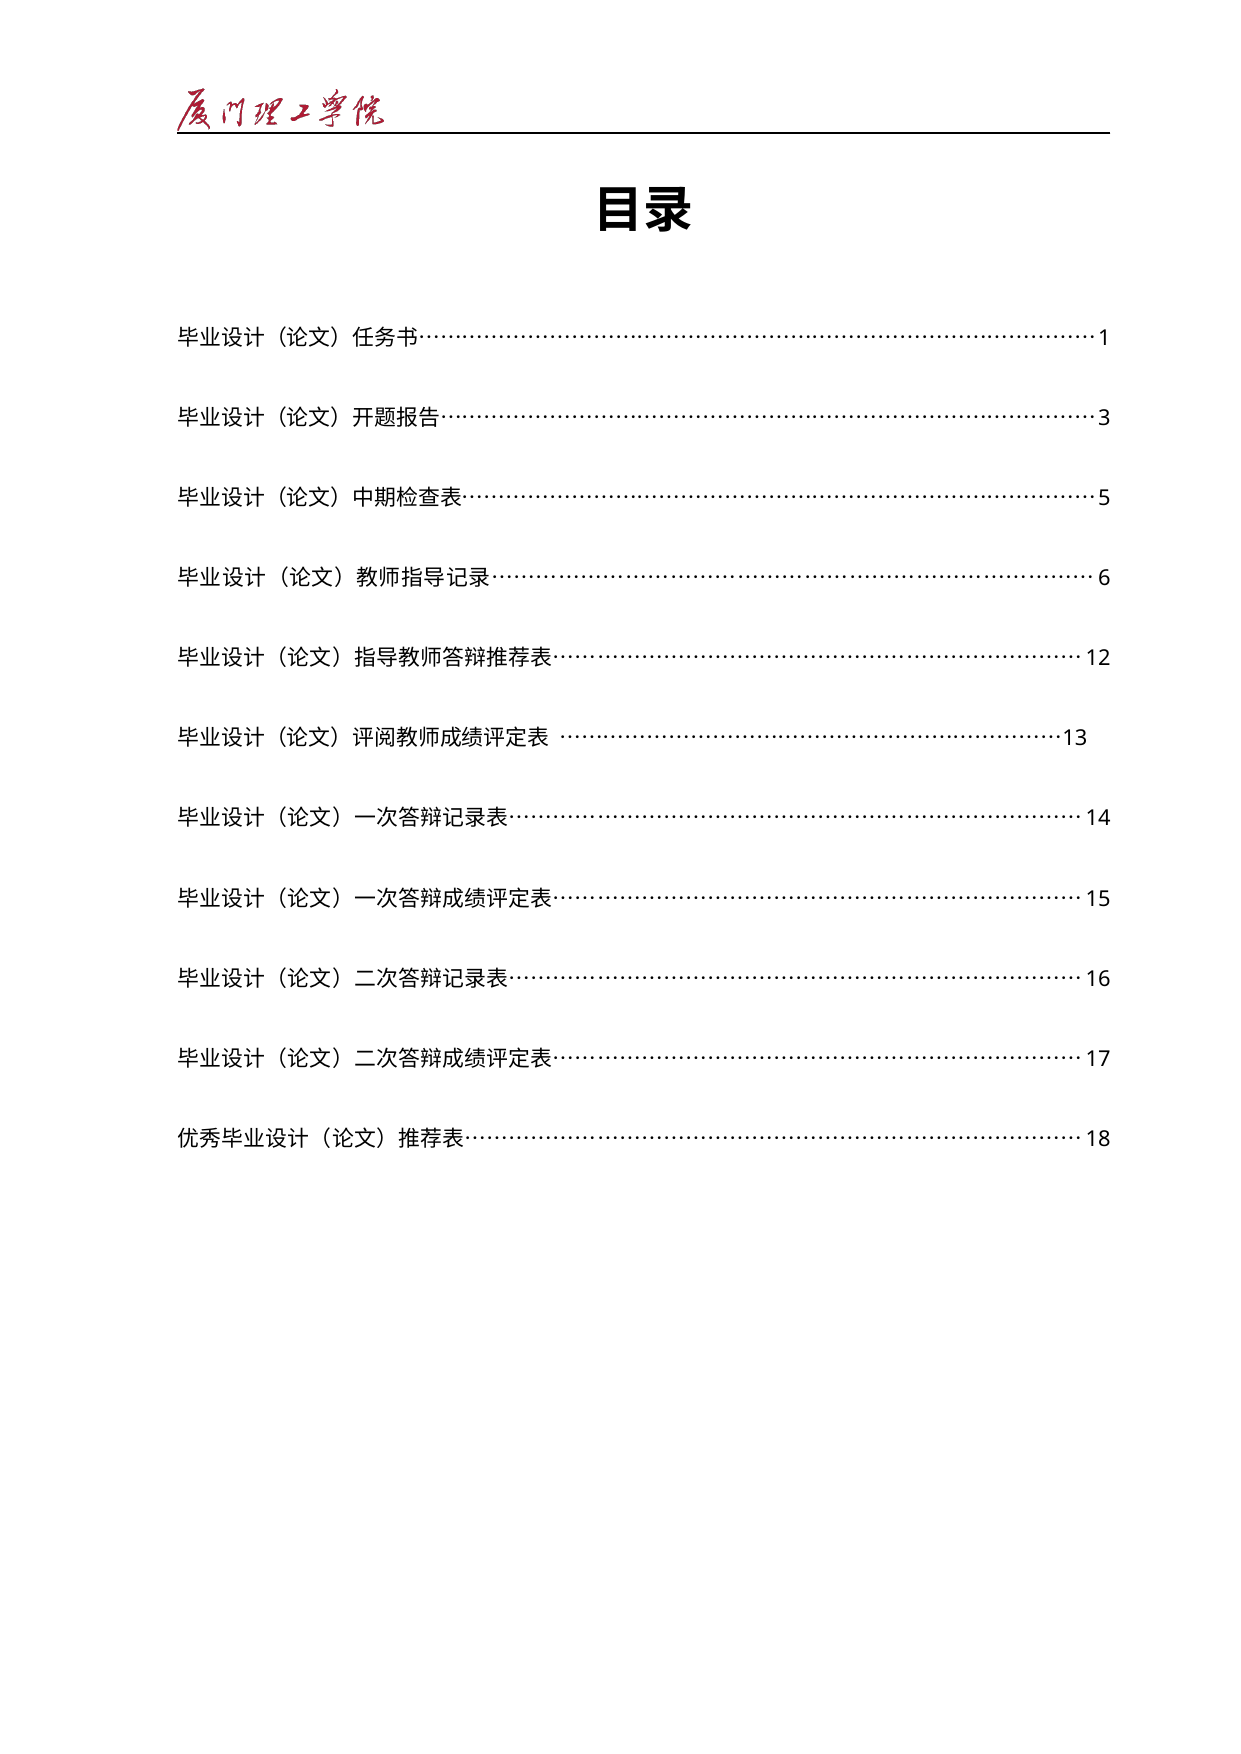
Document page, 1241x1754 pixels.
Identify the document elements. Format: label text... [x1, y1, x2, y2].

text 毕业设计（论文）中期检查表……………………………………………………………………………5 [177, 480, 1110, 512]
text 毕业设计（论文）二次答辩记录表……………………………………………………………………16 [177, 960, 1110, 993]
text 毕业设计（论文）评阅教师成绩评定表 ……………………………………………………………13 [177, 720, 1110, 752]
text 毕业设计（论文）任务书…………………………………………………………………………………1 [177, 319, 1110, 352]
text 毕业设计（论文）指导教师答辩推荐表………………………………………………………………12 [177, 640, 1110, 672]
text 目录 [177, 157, 1110, 254]
text 毕业设计（论文）一次答辩成绩评定表………………………………………………………………15 [177, 880, 1110, 913]
text 毕业设计（论文）教师指导记录………………………………………………………………………6 [177, 560, 1110, 592]
text 毕业设计（论文）一次答辩记录表……………………………………………………………………14 [177, 800, 1110, 833]
text 毕业设计（论文）开题报告………………………………………………………………………………3 [177, 399, 1110, 432]
text 毕业设计（论文）二次答辩成绩评定表………………………………………………………………17 [177, 1040, 1110, 1073]
text 优秀毕业设计（论文）推荐表…………………………………………………………………………18 [177, 1121, 1110, 1153]
picture [177, 88, 384, 131]
